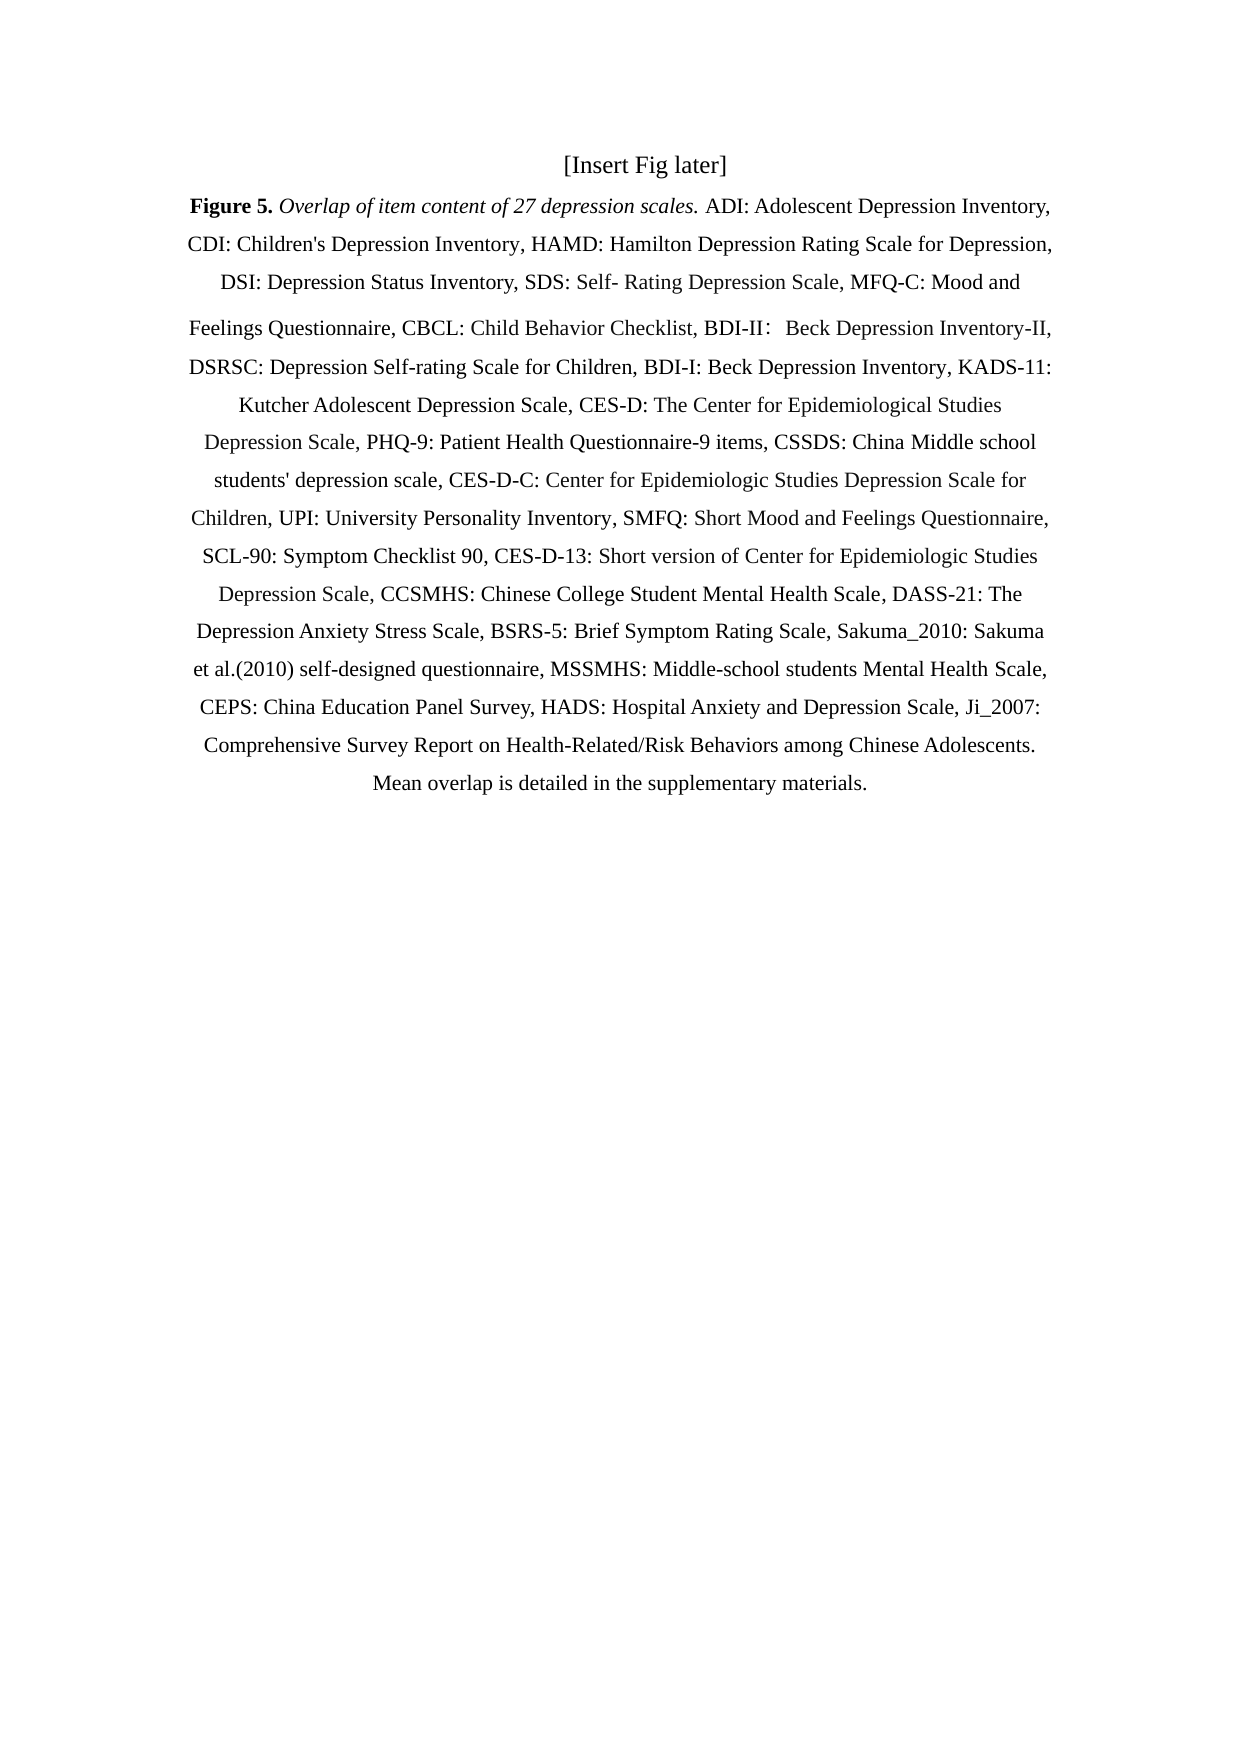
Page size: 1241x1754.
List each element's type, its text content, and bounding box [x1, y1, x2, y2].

text [Insert Fig later] [187, 150, 1053, 179]
text Figure 5. Overlap of item content of 27 depression scales. ADI: Adolescent Depression Inventory, CDI: Children's Depression Inventory, HAMD: Hamilton Depression Rating Scale for Depression, DSI: Depression Status Inventory, SDS: Self- Rating Depression Scale, MFQ-C: Mood and Feelings Questionnaire, CBCL: Child Behavior Checklist, BDI-II：Beck Depression Inventory-II, DSRSC: Depression Self-rating Scale for Children, BDI-I: Beck Depression Inventory, KADS-11: Kutcher Adolescent Depression Scale, CES-D: The Center for Epidemiological Studies Depression Scale, PHQ-9: Patient Health Questionnaire-9 items, CSSDS: China Middle school students' depression scale, CES-D-C: Center for Epidemiologic Studies Depression Scale for Children, UPI: University Personality Inventory, SMFQ: Short Mood and Feelings Questionnaire, SCL-90: Symptom Checklist 90, CES-D-13: Short version of Center for Epidemiologic Studies Depression Scale, CCSMHS: Chinese College Student Mental Health Scale, DASS-21: The Depression Anxiety Stress Scale, BSRS-5: Brief Symptom Rating Scale, Sakuma_2010: Sakuma et al.(2010) self-designed questionnaire, MSSMHS: Middle-school students Mental Health Scale, CEPS: China Education Panel Survey, HADS: Hospital Anxiety and Depression Scale, Ji_2007: Comprehensive Survey Report on Health-Related/Risk Behaviors among Chinese Adolescents. Mean overlap is detailed in the supplementary materials. [187, 193, 1053, 795]
